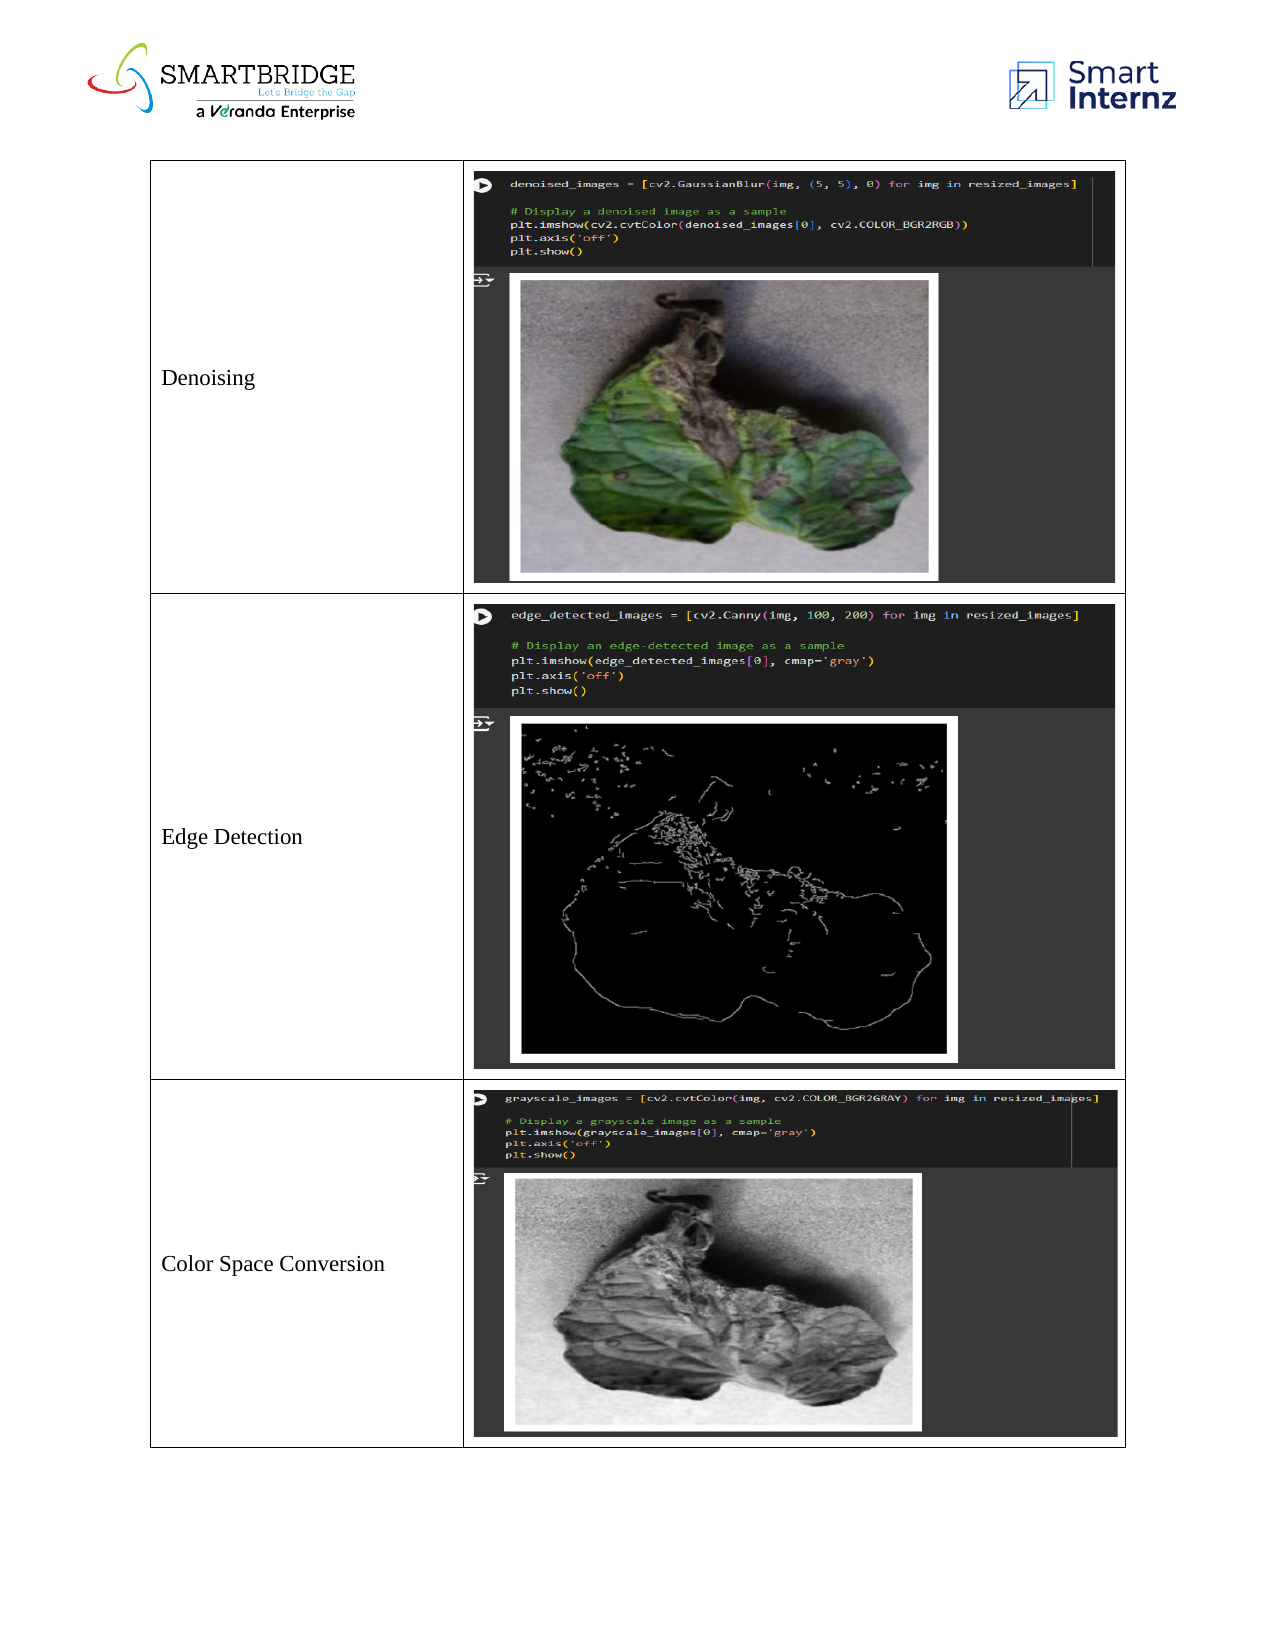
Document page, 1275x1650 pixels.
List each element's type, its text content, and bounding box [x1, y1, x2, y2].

table_cell Denoising [151, 161, 463, 593]
table_cell [464, 1080, 1125, 1447]
table_cell Color Space Conversion [151, 1080, 463, 1447]
table_cell Edge Detection [151, 594, 463, 1079]
picture [73, 20, 370, 142]
table_cell [464, 594, 1125, 1079]
table_cell [464, 161, 1125, 593]
picture [1004, 61, 1181, 109]
picture [473, 604, 1116, 1069]
picture [473, 1090, 1118, 1437]
picture [473, 171, 1116, 583]
